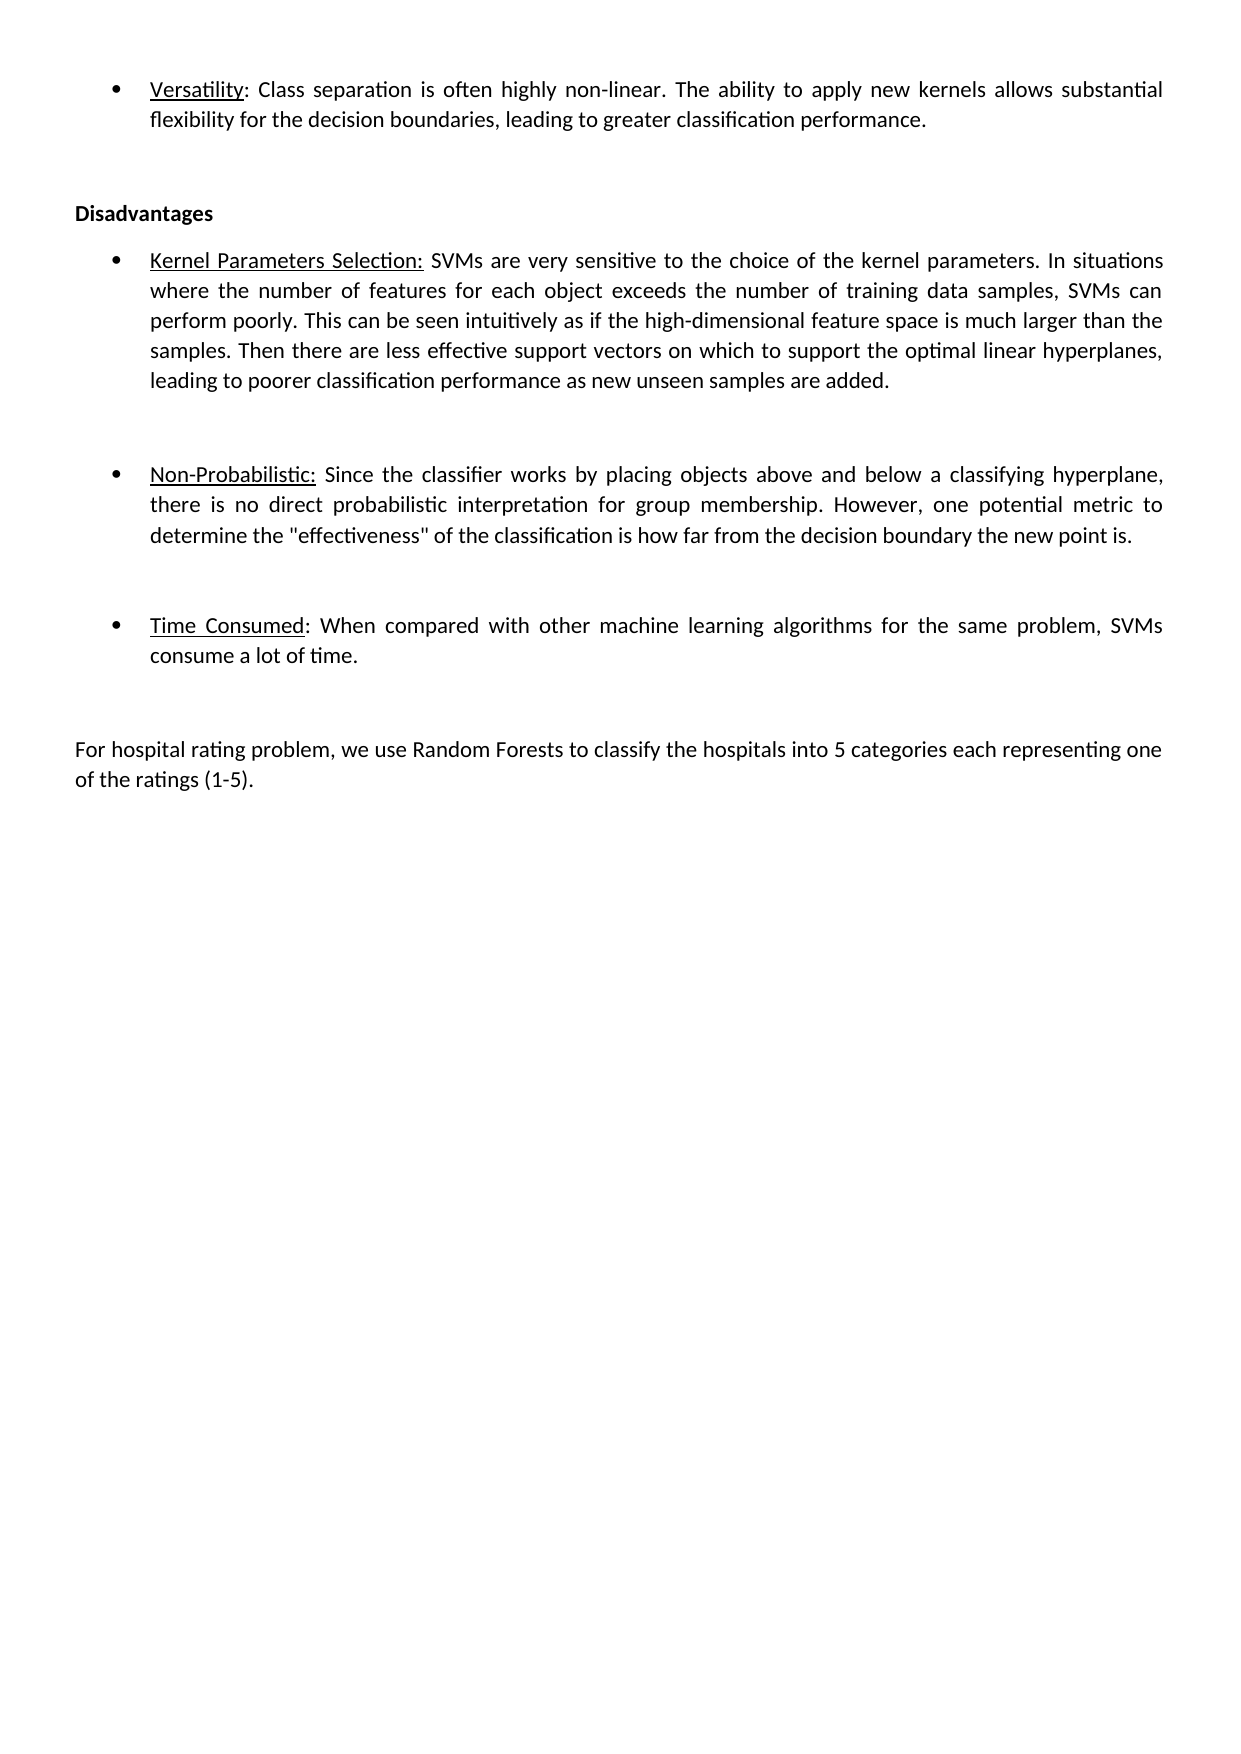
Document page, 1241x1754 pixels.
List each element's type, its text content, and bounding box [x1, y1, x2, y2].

text For hospital rating problem, we use Random Forests to classify the hospitals into 5 categories each representing one of the ratings (1-5). [75, 735, 1165, 794]
list Time Consumed: When compared with other machine learning algorithms for the same problem, SVMs consume a lot of time. [112, 611, 1165, 670]
list Versatility: Class separation is often highly non-linear. The ability to apply new kernels allows substantial flexibility for the decision boundaries, leading to greater classification performance. [112, 75, 1165, 133]
list Non-Probabilistic: Since the classifier works by placing objects above and below a classifying hyperplane, there is no direct probabilistic interpretation for group membership. However, one potential metric to determine the "effectiveness" of the classification is how far from the decision boundary the new point is. [112, 460, 1165, 549]
list Kernel Parameters Selection: SVMs are very sensitive to the choice of the kernel parameters. In situations where the number of features for each object exceeds the number of training data samples, SVMs can perform poorly. This can be seen intuitively as if the high-dimensional feature space is much larger than the samples. Then there are less effective support vectors on which to support the optimal linear hyperplanes, leading to poorer classification performance as new unseen samples are added. [112, 246, 1165, 395]
text Disadvantages [75, 199, 1165, 227]
